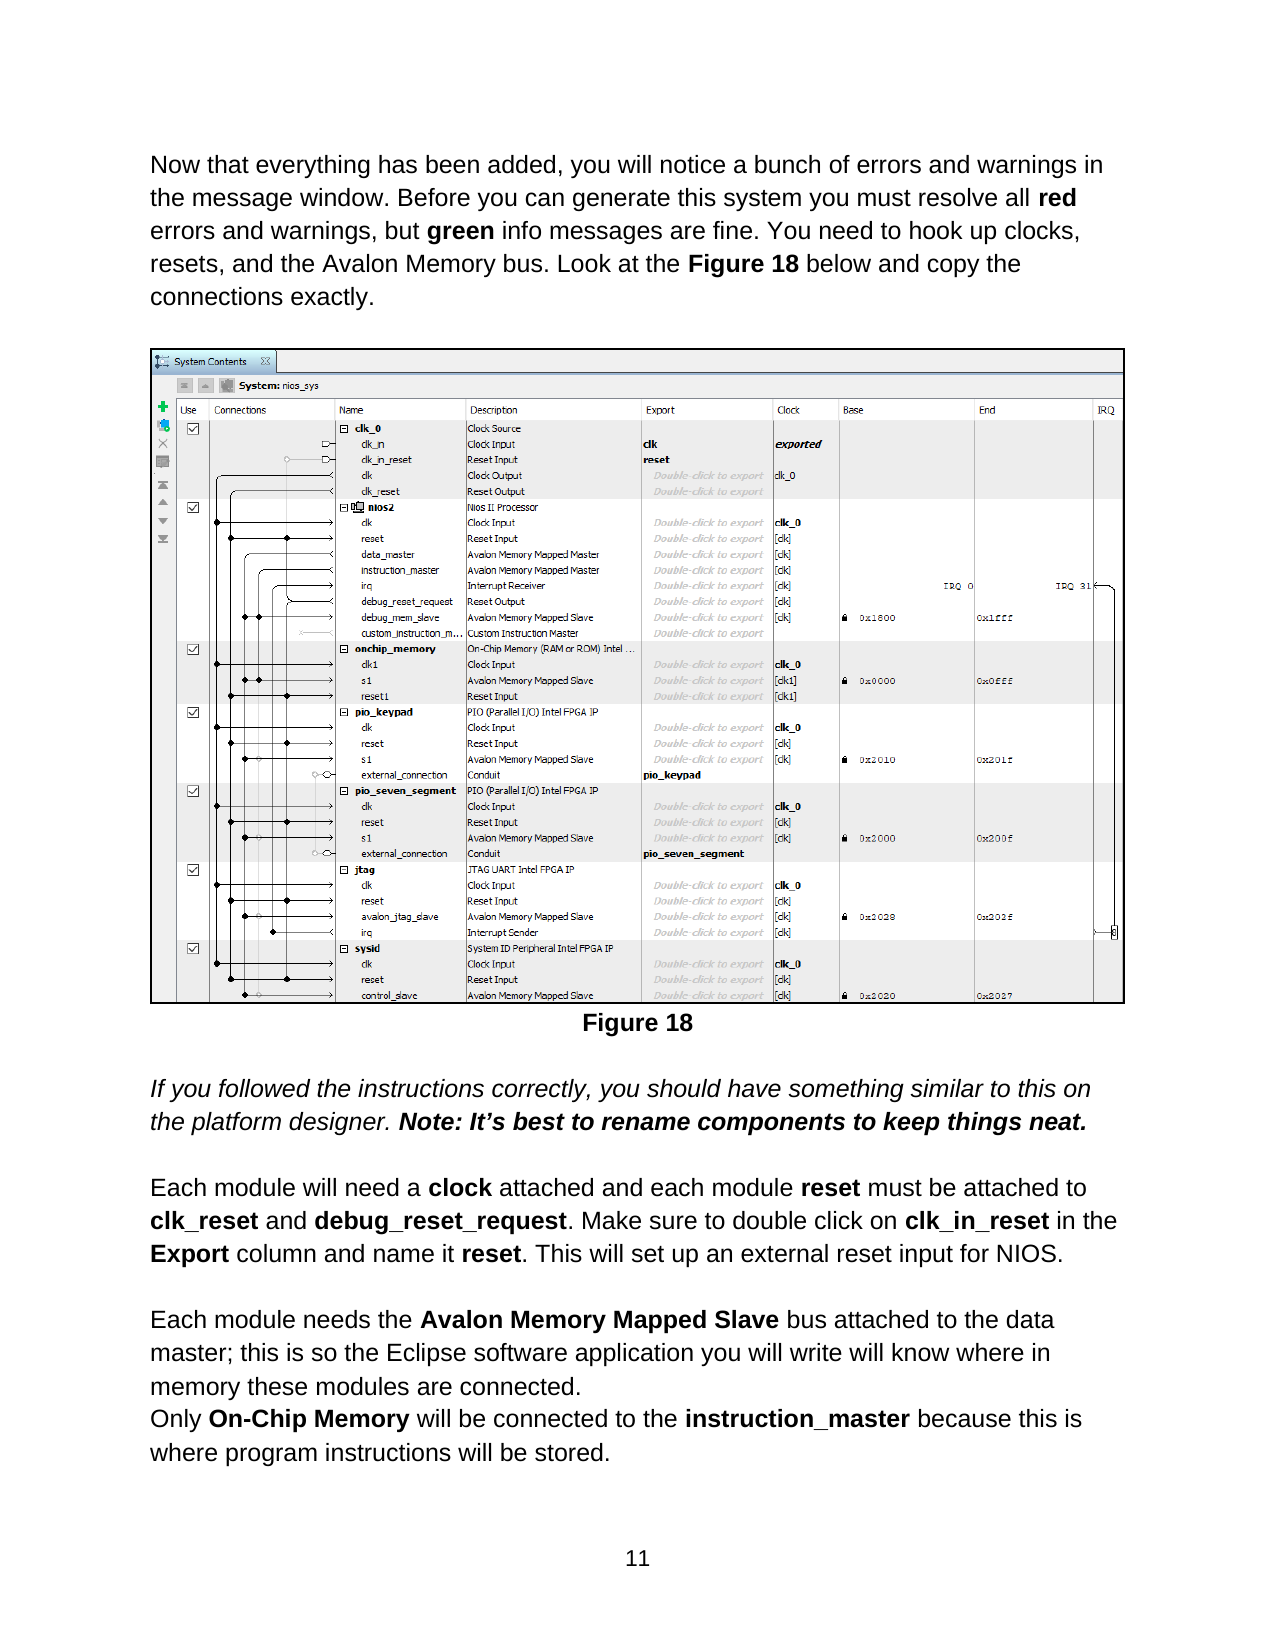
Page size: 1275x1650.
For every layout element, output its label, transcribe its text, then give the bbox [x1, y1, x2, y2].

picture [152, 350, 1123, 1002]
text Now that everything has been added, you will notice a bunch of errors and warnings in the message window. Before you can generate this system you must resolve all red errors and warnings, but green info messages are fine. You need to hook up clocks, resets, and the Avalon Memory bus. Look at the Figure 18 below and copy the connections exactly. [150, 150, 1125, 311]
text Each module needs the Avalon Memory Mapped Slave bus attached to the data master; this is so the Eclipse software application you will write will know where in memory these modules are connected. [150, 1305, 1125, 1400]
text Figure 18 [150, 1008, 1125, 1037]
text Each module will need a clock attached and each module reset must be attached to clk_reset and debug_reset_request. Make sure to double click on clk_in_reset in the Export column and name it reset. This will set up an external reset input for NIOS. [150, 1173, 1125, 1268]
text If you followed the instructions correctly, you should have something similar to this on the platform designer. Note: It’s best to rename components to keep things neat. [150, 1074, 1125, 1136]
text Only On-Chip Memory will be connected to the instruction_master because this is where program instructions will be stored. [150, 1404, 1125, 1466]
